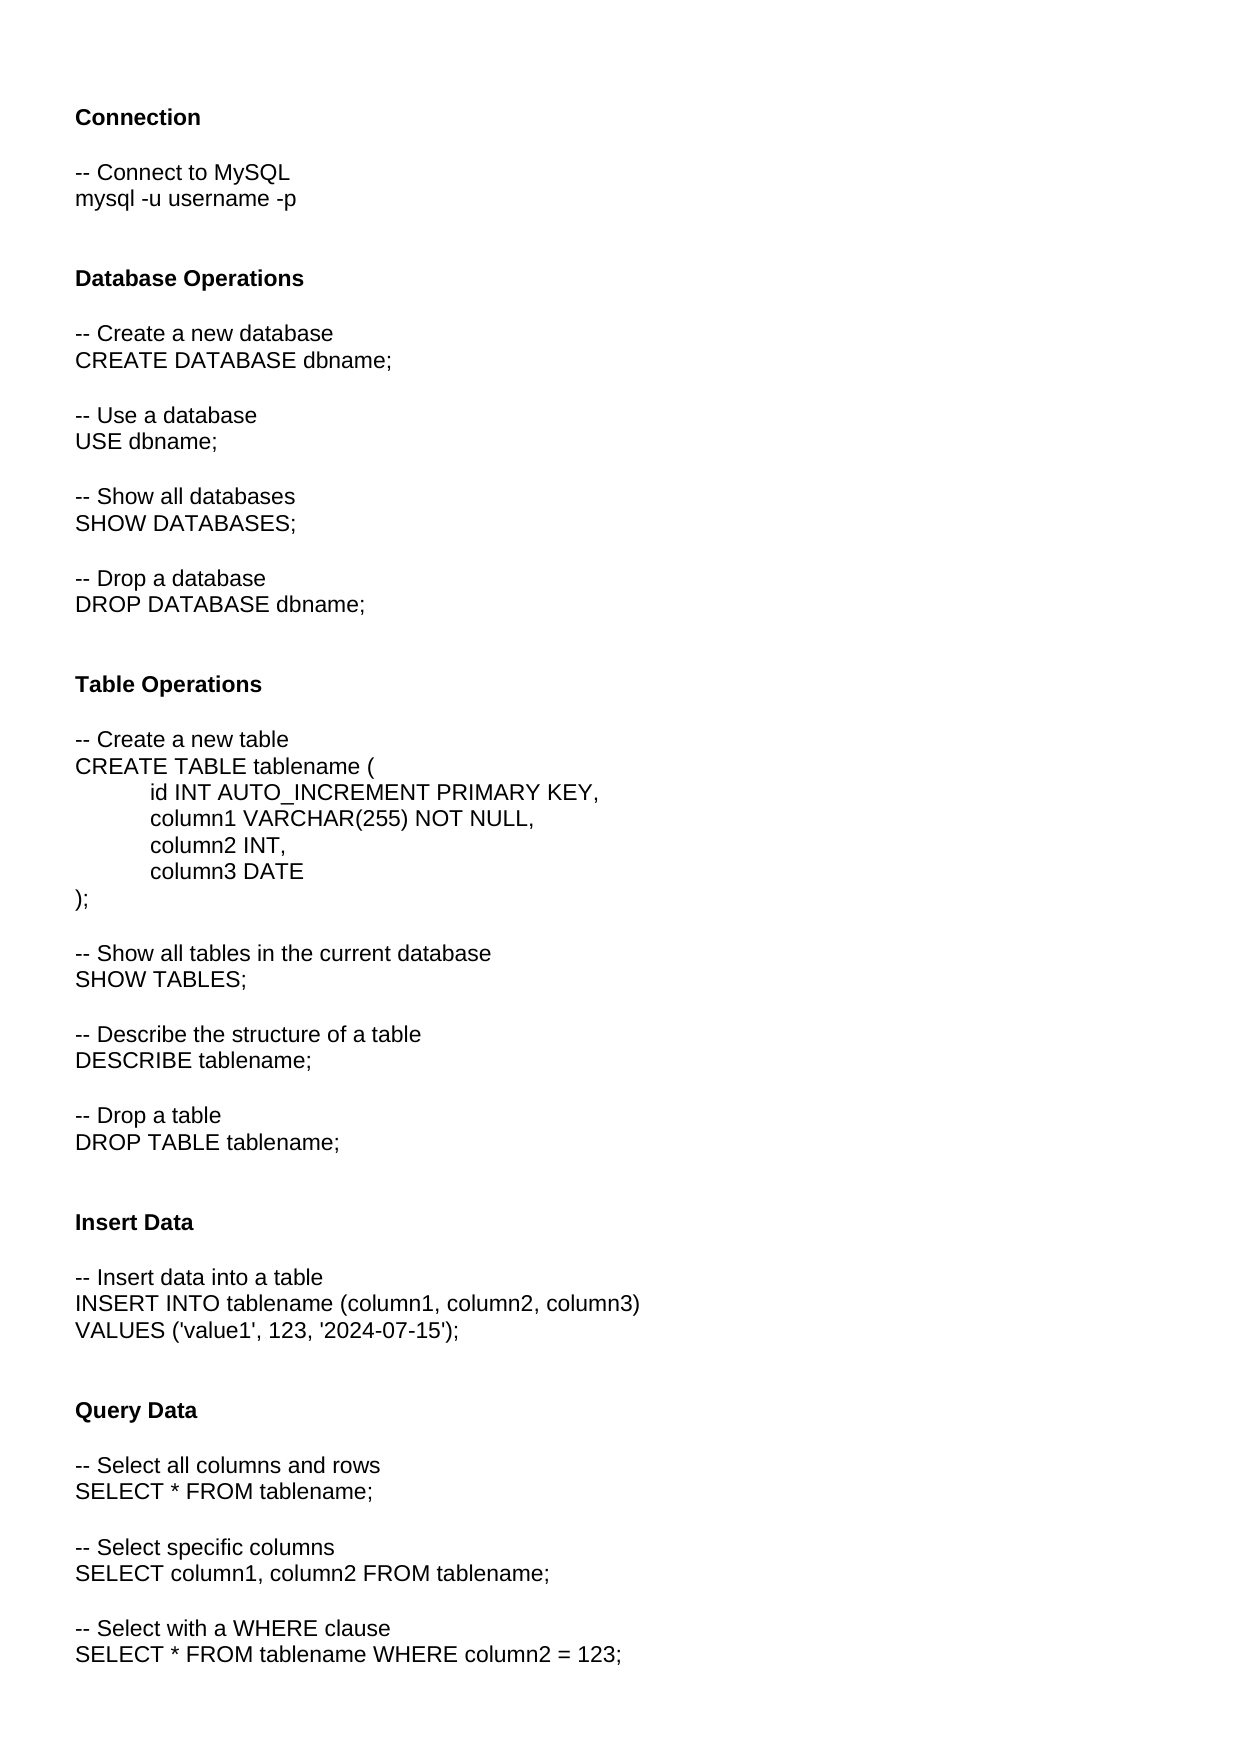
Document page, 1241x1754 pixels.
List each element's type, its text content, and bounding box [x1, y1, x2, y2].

text Insert Data [75, 1209, 1165, 1235]
text -- Show all tables in the current database [75, 939, 1165, 966]
text Database Operations [75, 265, 1165, 292]
text -- Use a database [75, 402, 1165, 428]
text Connection [75, 104, 1165, 130]
text Table Operations [75, 671, 1165, 698]
text INSERT INTO tablename (column1, column2, column3) [75, 1290, 1165, 1317]
text Query Data [75, 1397, 1165, 1423]
text column2 INT, [75, 832, 1165, 858]
text DESCRIBE tablename; [75, 1047, 1165, 1074]
text column1 VARCHAR(255) NOT NULL, [75, 805, 1165, 832]
text -- Select with a WHERE clause [75, 1615, 1165, 1641]
text -- Describe the structure of a table [75, 1021, 1165, 1047]
text SHOW TABLES; [75, 966, 1165, 992]
text -- Connect to MySQL [75, 159, 1165, 185]
text -- Drop a database [75, 565, 1165, 591]
text SELECT column1, column2 FROM tablename; [75, 1560, 1165, 1586]
text -- Create a new database [75, 320, 1165, 347]
text column3 DATE [75, 858, 1165, 884]
text SELECT * FROM tablename; [75, 1478, 1165, 1505]
text CREATE DATABASE dbname; [75, 347, 1165, 373]
text VALUES ('value1', 123, '2024-07-15'); [75, 1317, 1165, 1343]
text DROP DATABASE dbname; [75, 591, 1165, 617]
text -- Select all columns and rows [75, 1452, 1165, 1478]
text -- Create a new table [75, 726, 1165, 753]
text SHOW DATABASES; [75, 510, 1165, 536]
text USE dbname; [75, 428, 1165, 454]
text ); [75, 884, 1165, 911]
text mysql -u username -p [75, 185, 1165, 212]
text -- Drop a table [75, 1102, 1165, 1129]
text -- Select specific columns [75, 1533, 1165, 1560]
text id INT AUTO_INCREMENT PRIMARY KEY, [75, 779, 1165, 805]
text -- Insert data into a table [75, 1264, 1165, 1290]
text DROP TABLE tablename; [75, 1129, 1165, 1155]
text CREATE TABLE tablename ( [75, 753, 1165, 779]
text SELECT * FROM tablename WHERE column2 = 123; [75, 1641, 1165, 1668]
text -- Show all databases [75, 483, 1165, 510]
